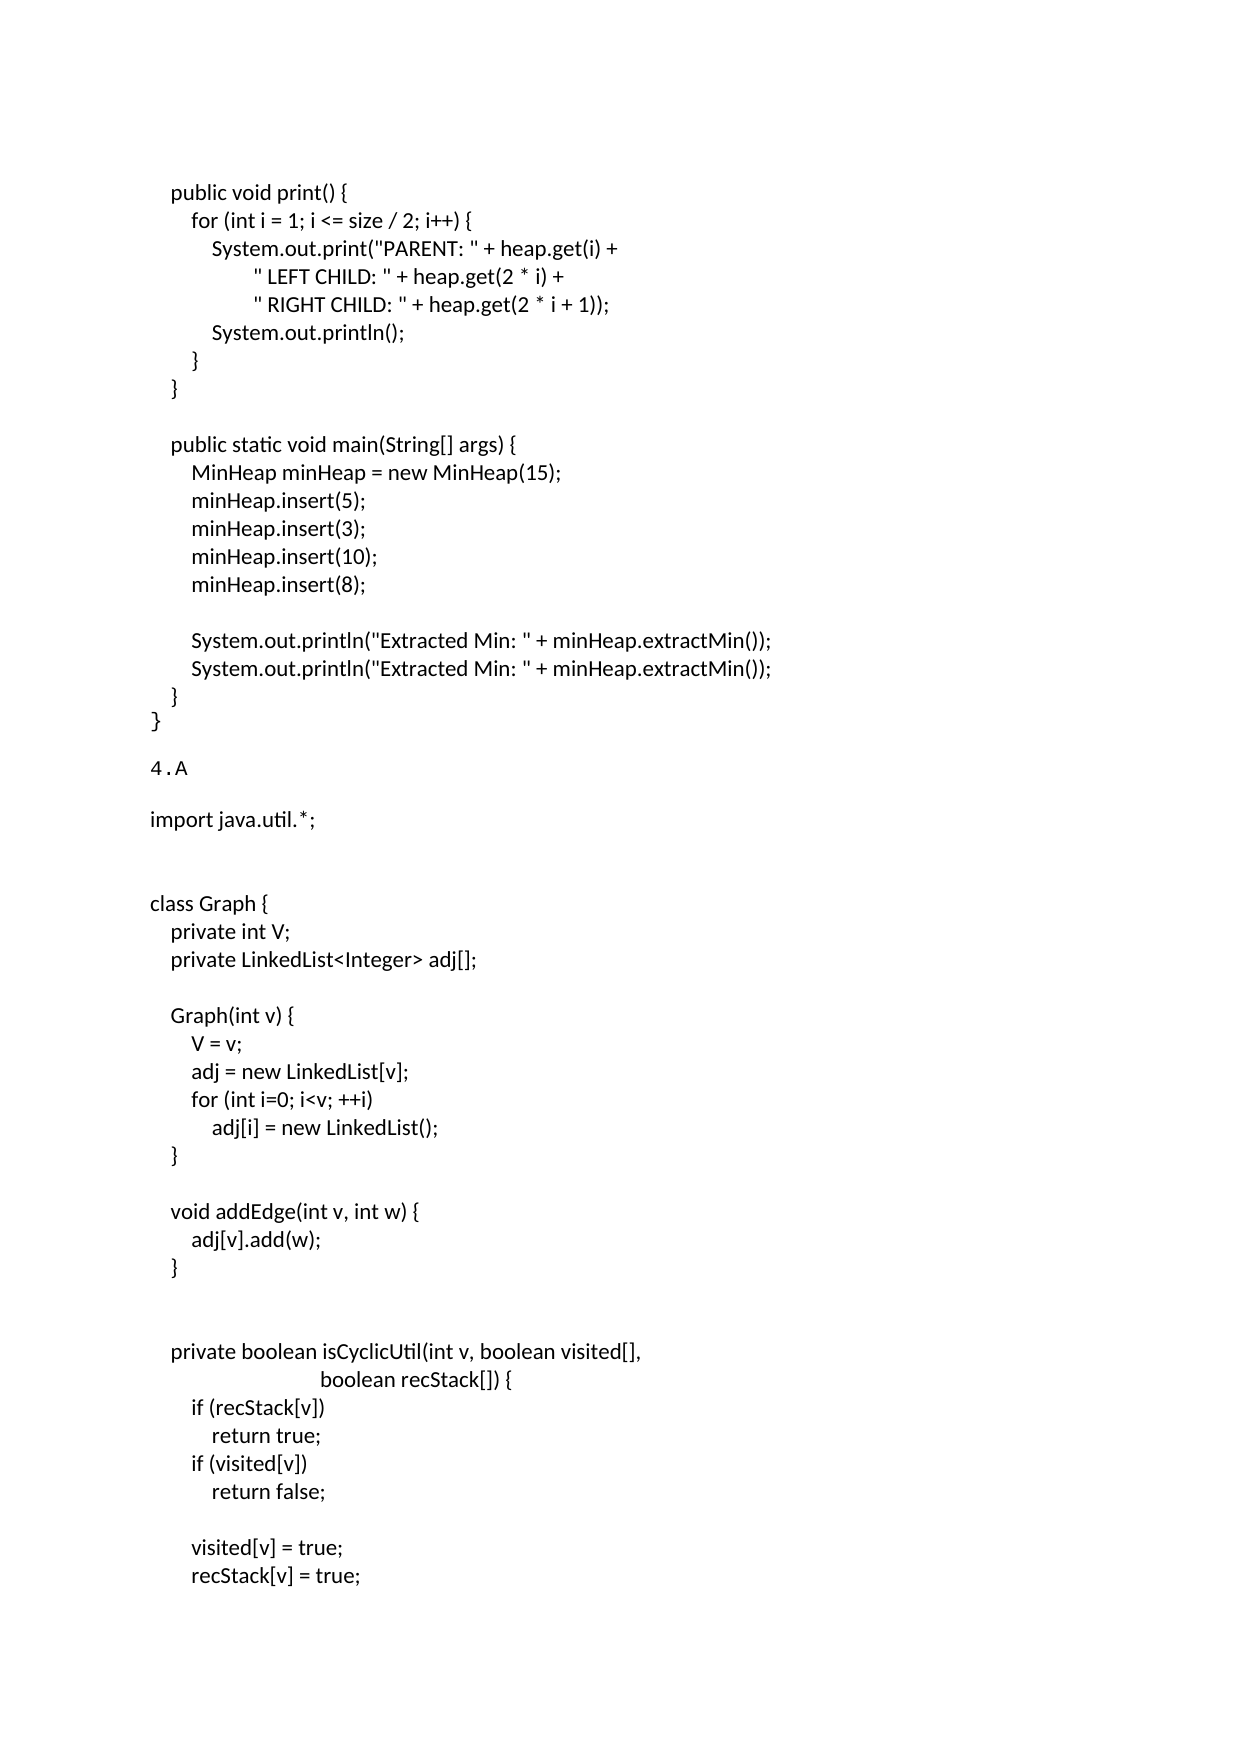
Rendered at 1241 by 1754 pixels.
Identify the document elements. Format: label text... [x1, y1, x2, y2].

text boolean recStack[]) { [150, 1365, 1090, 1393]
text 4.A [150, 758, 1090, 781]
text if (visited[v]) [150, 1449, 1090, 1477]
text private boolean isCyclicUtil(int v, boolean visited[], [150, 1337, 1090, 1365]
text minHeap.insert(3); [150, 514, 1090, 542]
text } [150, 682, 1090, 710]
text private int V; [150, 917, 1090, 945]
text void addEdge(int v, int w) { [150, 1197, 1090, 1225]
text System.out.println("Extracted Min: " + minHeap.extractMin()); [150, 626, 1090, 654]
text " LEFT CHILD: " + heap.get(2 * i) + [150, 262, 1090, 290]
text private LinkedList<Integer> adj[]; [150, 945, 1090, 973]
text V = v; [150, 1029, 1090, 1057]
text class Graph { [150, 889, 1090, 917]
text adj[v].add(w); [150, 1225, 1090, 1253]
text } [150, 1141, 1090, 1169]
text System.out.print("PARENT: " + heap.get(i) + [150, 234, 1090, 262]
text return false; [150, 1477, 1090, 1506]
text System.out.println("Extracted Min: " + minHeap.extractMin()); [150, 654, 1090, 682]
text public static void main(String[] args) { [150, 430, 1090, 458]
text " RIGHT CHILD: " + heap.get(2 * i + 1)); [150, 290, 1090, 318]
text System.out.println(); [150, 318, 1090, 346]
text return true; [150, 1421, 1090, 1449]
text public void print() { [150, 178, 1090, 206]
text if (recStack[v]) [150, 1393, 1090, 1421]
text Graph(int v) { [150, 1001, 1090, 1029]
text } [150, 374, 1090, 402]
text } [150, 710, 1090, 734]
text MinHeap minHeap = new MinHeap(15); [150, 458, 1090, 486]
text for (int i=0; i<v; ++i) [150, 1085, 1090, 1113]
text for (int i = 1; i <= size / 2; i++) { [150, 206, 1090, 234]
text minHeap.insert(5); [150, 486, 1090, 514]
text adj[i] = new LinkedList(); [150, 1113, 1090, 1141]
text } [150, 346, 1090, 374]
text minHeap.insert(8); [150, 570, 1090, 598]
text adj = new LinkedList[v]; [150, 1057, 1090, 1085]
text recStack[v] = true; [150, 1562, 1090, 1589]
text minHeap.insert(10); [150, 542, 1090, 570]
text import java.util.*; [150, 805, 1090, 833]
text } [150, 1253, 1090, 1281]
text visited[v] = true; [150, 1533, 1090, 1562]
